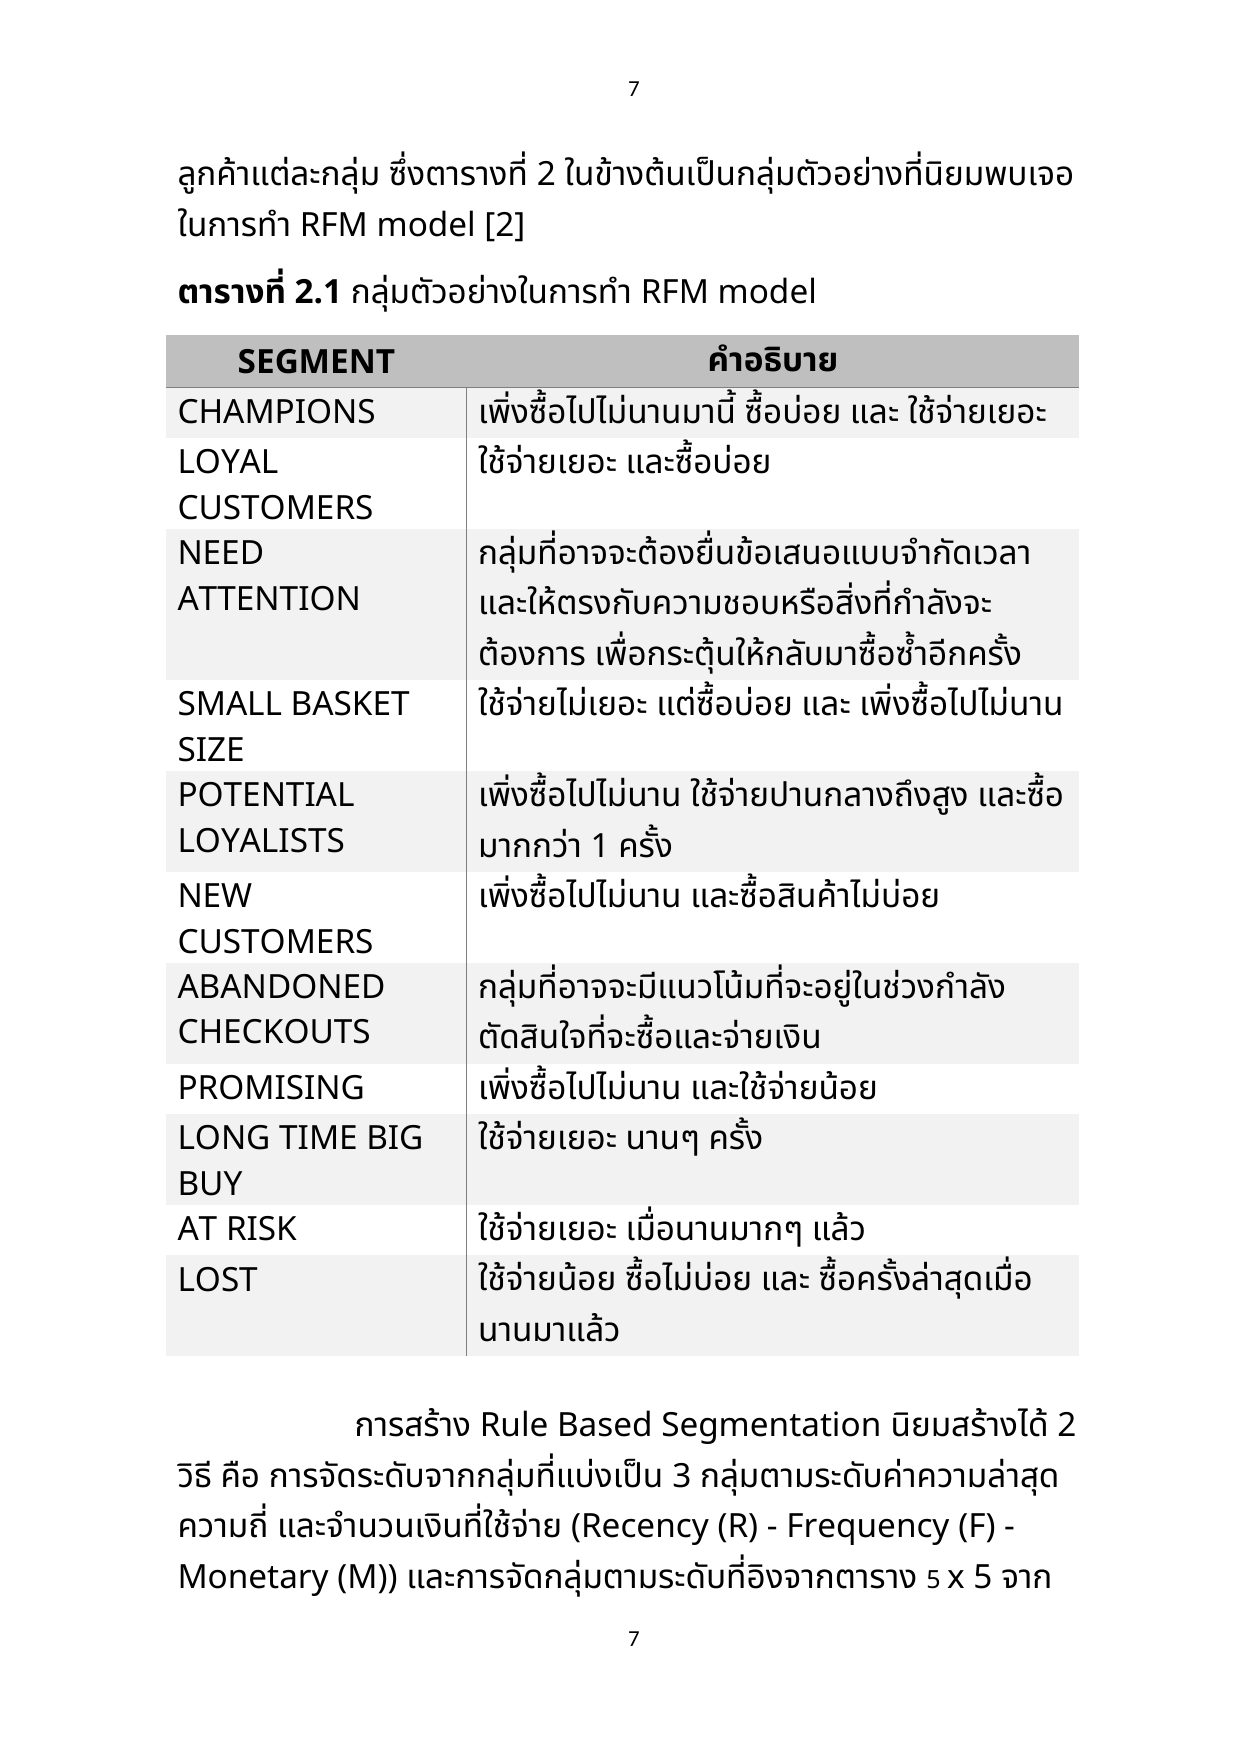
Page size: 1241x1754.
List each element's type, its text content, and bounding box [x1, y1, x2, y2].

table_cell ใช้จ่ายน้อย ซื้อไม่บ่อย และ ซื้อครั้งล่าสุดเมื่อนานมาแล้ว [467, 1255, 1079, 1356]
table_cell เพิ่งซื้อไปไม่นาน และซื้อสินค้าไม่บ่อย [467, 872, 1079, 963]
table_cell Champions [166, 388, 466, 438]
table_header Segment [166, 335, 467, 387]
table_cell ใช้จ่ายเยอะ และซื้อบ่อย [467, 438, 1079, 529]
text ตารางที่ 2.1 กลุ่มตัวอย่างในการทำ RFM model [177, 268, 1090, 318]
table_cell At risk [166, 1205, 466, 1255]
table_cell เพิ่งซื้อไปไม่นาน และใช้จ่ายน้อย [467, 1064, 1079, 1114]
table_cell Loyal customers [166, 438, 466, 529]
table_cell Long time big buy [166, 1114, 466, 1205]
table_cell เพิ่งซื้อไปไม่นาน ใช้จ่ายปานกลางถึงสูง และซื้อมากกว่า 1 ครั้ง [467, 771, 1079, 872]
table_cell ใช้จ่ายเยอะ เมื่อนานมากๆ แล้ว [467, 1205, 1079, 1255]
table_cell New customers [166, 872, 466, 963]
table_cell Abandoned Checkouts [166, 963, 466, 1064]
table_cell ใช้จ่ายไม่เยอะ แต่ซื้อบ่อย และ เพิ่งซื้อไปไม่นาน [467, 680, 1079, 771]
table_cell เพิ่งซื้อไปไม่นานมานี้ ซื้อบ่อย และ ใช้จ่ายเยอะ [467, 388, 1079, 438]
table_cell Need Attention [166, 529, 466, 680]
table_cell Small basket size [166, 680, 466, 771]
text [177, 150, 1090, 251]
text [177, 1401, 1090, 1603]
table_header คำอธิบาย [467, 335, 1079, 387]
table_cell ใช้จ่ายเยอะ นานๆ ครั้ง [467, 1114, 1079, 1205]
table_cell กลุ่มที่อาจจะต้องยื่นข้อเสนอแบบจำกัดเวลาและให้ตรงกับความชอบหรือสิ่งที่กำลังจะต้องการ เพื่อกระตุ้นให้กลับมาซื้อซ้ำอีกครั้ง [467, 529, 1079, 680]
table_cell Potential Loyalists [166, 771, 466, 872]
table_cell Lost [166, 1255, 466, 1356]
table_cell กลุ่มที่อาจจะมีแนวโน้มที่จะอยู่ในช่วงกำลังตัดสินใจที่จะซื้อและจ่ายเงิน [467, 963, 1079, 1064]
table_cell Promising [166, 1064, 466, 1114]
